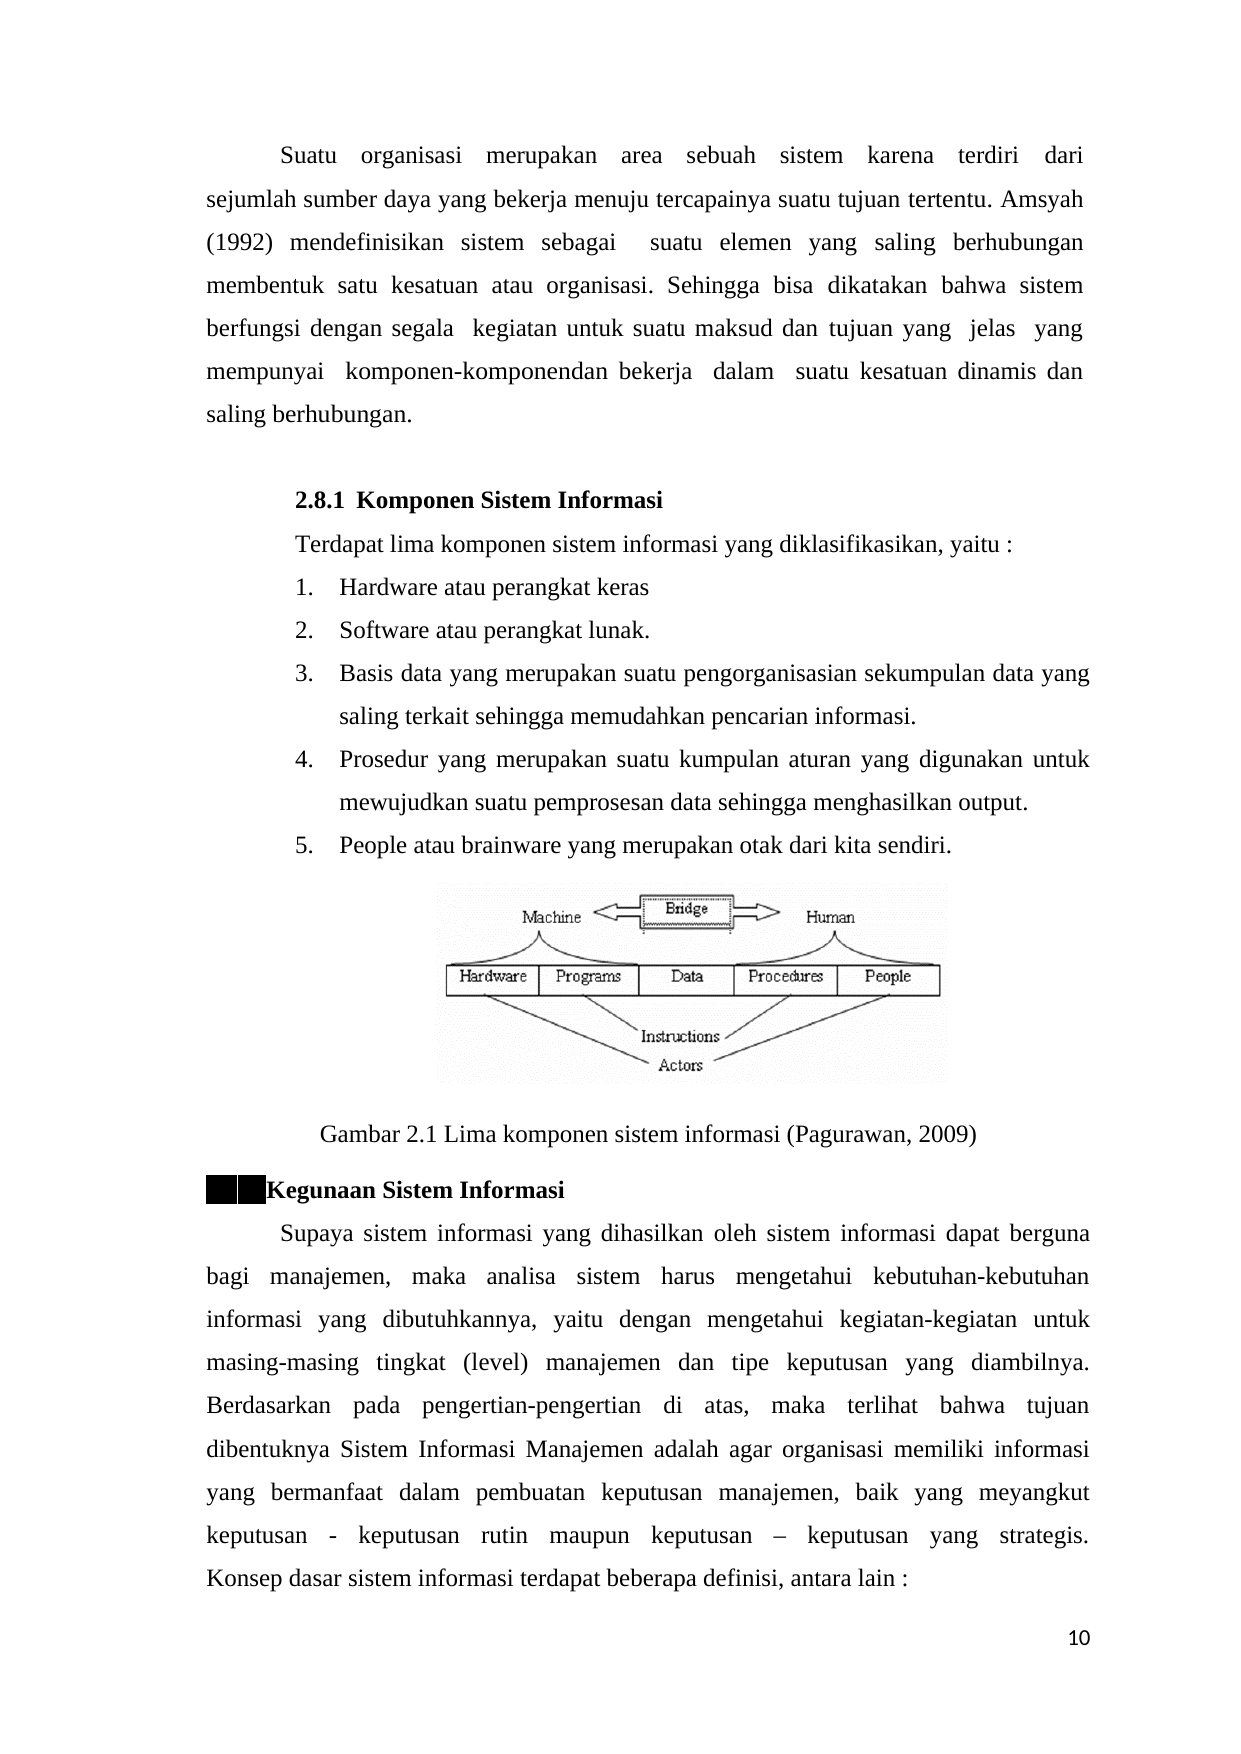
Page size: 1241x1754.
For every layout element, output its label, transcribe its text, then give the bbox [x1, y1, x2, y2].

subtitle Kegunaan Sistem Informasi [266, 1175, 1090, 1204]
picture [434, 877, 949, 1084]
list Prosedur yang merupakan suatu kumpulan aturan yang digunakan untuk mewujudkan suatu pemprosesan data sehingga menghasilkan output. [295, 744, 1090, 816]
text Supaya sistem informasi yang dihasilkan oleh sistem informasi dapat berguna bagi manajemen, maka analisa sistem harus mengetahui kebutuhan-kebutuhan informasi yang dibutuhkannya, yaitu dengan mengetahui kegiatan-kegiatan untuk masing-masing tingkat (level) manajemen dan tipe keputusan yang diambilnya. Berdasarkan pada pengertian-pengertian di atas, maka terlihat bahwa tujuan dibentuknya Sistem Informasi Manajemen adalah agar organisasi memiliki informasi yang bermanfaat dalam pembuatan keputusan manajemen, baik yang meyangkut keputusan - keputusan rutin maupun keputusan – keputusan yang strategis. Konsep dasar sistem informasi terdapat beberapa definisi, antara lain : [206, 1218, 1090, 1592]
list People atau brainware yang merupakan otak dari kita sendiri. [295, 831, 1090, 859]
subtitle Komponen Sistem Informasi [281, 486, 1090, 514]
list Hardware atau perangkat keras [295, 572, 1090, 601]
list Terdapat lima komponen sistem informasi yang diklasifikasikan, yaitu : [295, 529, 1090, 557]
text Suatu organisasi merupakan area sebuah sistem karena terdiri dari sejumlah sumber daya yang bekerja menuju tercapainya suatu tujuan tertentu. Amsyah (1992) mendefinisikan sistem sebagai suatu elemen yang saling berhubungan membentuk satu kesatuan atau organisasi. Sehingga bisa dikatakan bahwa sistem berfungsi dengan segala kegiatan untuk suatu maksud dan tujuan yang jelas yang mempunyai komponen-komponendan bekerja dalam suatu kesatuan dinamis dan saling berhubungan. [206, 141, 1083, 428]
list Software atau perangkat lunak. [295, 615, 1090, 644]
list Basis data yang merupakan suatu pengorganisasian sekumpulan data yang saling terkait sehingga memudahkan pencarian informasi. [295, 658, 1090, 730]
